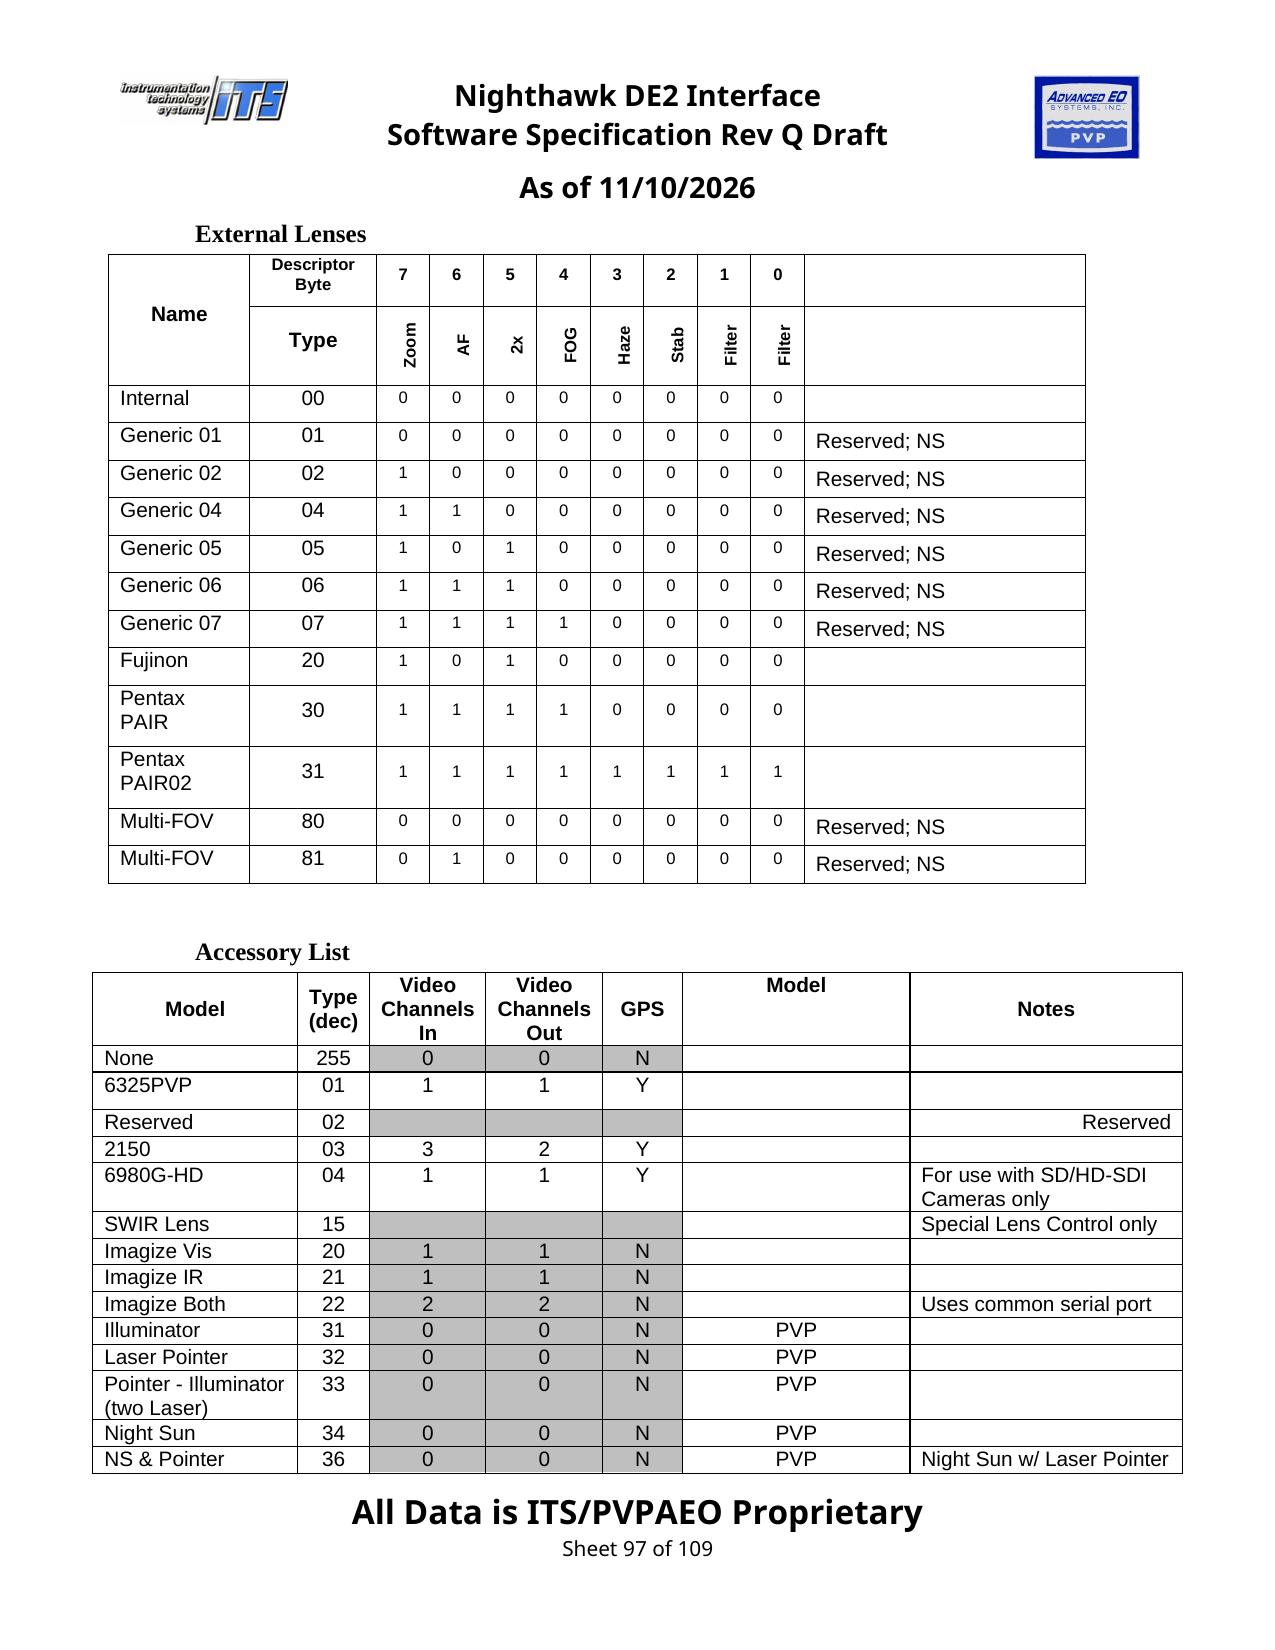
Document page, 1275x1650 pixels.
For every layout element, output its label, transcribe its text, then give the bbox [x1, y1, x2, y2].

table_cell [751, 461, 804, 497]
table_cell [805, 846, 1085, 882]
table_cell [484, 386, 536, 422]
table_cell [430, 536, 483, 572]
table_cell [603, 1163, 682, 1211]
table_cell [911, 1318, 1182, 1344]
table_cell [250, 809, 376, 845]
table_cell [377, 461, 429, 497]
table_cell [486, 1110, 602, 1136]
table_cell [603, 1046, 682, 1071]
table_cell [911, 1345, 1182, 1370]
picture [1033, 75, 1140, 159]
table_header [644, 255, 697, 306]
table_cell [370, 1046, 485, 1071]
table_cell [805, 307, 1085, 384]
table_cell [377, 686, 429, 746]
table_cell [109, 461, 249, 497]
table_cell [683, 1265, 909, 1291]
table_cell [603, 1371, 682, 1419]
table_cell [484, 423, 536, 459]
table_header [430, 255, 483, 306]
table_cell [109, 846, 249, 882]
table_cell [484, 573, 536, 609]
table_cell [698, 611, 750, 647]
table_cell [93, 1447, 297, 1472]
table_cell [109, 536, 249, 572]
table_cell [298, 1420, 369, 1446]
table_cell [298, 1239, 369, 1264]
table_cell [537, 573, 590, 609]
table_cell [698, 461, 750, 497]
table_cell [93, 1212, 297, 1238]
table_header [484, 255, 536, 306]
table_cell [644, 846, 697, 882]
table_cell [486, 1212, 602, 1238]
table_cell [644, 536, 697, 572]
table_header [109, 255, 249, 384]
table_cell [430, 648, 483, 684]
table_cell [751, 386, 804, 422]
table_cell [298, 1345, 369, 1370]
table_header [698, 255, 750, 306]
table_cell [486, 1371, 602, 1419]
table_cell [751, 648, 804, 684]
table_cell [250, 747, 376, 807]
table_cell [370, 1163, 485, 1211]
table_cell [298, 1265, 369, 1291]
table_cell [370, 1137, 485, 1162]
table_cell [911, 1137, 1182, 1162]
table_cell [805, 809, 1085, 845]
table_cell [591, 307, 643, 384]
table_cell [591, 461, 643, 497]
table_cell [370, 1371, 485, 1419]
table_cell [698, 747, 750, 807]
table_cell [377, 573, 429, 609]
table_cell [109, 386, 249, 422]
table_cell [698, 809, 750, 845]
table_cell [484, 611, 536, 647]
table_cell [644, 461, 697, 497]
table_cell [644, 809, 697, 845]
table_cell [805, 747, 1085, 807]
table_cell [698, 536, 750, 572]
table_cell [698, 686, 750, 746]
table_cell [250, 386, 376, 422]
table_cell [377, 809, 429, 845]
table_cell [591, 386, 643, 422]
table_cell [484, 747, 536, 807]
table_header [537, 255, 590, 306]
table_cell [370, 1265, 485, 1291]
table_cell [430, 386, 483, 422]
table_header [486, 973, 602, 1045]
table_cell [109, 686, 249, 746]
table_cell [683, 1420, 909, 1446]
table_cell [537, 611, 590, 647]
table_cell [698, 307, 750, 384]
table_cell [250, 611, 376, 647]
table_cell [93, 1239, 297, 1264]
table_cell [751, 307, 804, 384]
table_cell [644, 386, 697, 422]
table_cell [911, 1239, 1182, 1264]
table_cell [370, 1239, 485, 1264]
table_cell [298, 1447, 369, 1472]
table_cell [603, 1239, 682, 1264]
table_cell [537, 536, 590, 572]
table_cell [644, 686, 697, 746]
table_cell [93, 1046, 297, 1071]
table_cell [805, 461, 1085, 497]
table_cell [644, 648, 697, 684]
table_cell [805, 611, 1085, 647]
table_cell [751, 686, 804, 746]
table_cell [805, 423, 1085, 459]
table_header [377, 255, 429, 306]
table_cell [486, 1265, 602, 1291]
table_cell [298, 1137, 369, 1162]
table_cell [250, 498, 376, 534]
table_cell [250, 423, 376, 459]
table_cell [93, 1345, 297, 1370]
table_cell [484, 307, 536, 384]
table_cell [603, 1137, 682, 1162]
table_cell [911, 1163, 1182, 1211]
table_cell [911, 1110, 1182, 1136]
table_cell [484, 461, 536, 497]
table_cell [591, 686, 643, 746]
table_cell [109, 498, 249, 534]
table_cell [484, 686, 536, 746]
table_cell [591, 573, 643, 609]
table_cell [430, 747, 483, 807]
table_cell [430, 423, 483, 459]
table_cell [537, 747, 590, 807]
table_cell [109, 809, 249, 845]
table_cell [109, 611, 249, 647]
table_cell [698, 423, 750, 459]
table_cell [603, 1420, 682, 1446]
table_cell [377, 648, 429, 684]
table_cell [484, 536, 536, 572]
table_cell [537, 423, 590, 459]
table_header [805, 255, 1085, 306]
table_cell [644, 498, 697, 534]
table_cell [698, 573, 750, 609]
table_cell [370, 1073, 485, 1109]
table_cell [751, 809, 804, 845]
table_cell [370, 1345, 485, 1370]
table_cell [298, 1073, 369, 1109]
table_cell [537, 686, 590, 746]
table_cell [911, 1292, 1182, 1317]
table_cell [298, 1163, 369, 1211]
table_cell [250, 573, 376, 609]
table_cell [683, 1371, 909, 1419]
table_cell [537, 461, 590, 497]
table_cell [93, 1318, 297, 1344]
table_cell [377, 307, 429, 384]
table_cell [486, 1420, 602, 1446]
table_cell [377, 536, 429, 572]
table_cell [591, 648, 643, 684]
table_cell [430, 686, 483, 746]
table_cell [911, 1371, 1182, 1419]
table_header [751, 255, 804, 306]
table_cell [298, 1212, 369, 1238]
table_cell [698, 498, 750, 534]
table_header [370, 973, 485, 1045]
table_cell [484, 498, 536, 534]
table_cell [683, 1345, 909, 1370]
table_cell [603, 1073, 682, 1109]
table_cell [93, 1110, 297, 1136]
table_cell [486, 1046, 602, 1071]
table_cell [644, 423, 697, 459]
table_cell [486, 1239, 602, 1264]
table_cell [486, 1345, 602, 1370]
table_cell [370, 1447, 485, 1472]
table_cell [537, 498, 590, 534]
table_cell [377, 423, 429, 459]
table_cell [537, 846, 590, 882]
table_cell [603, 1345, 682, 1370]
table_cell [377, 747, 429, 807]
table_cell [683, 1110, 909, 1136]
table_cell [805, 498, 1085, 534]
picture [120, 75, 288, 125]
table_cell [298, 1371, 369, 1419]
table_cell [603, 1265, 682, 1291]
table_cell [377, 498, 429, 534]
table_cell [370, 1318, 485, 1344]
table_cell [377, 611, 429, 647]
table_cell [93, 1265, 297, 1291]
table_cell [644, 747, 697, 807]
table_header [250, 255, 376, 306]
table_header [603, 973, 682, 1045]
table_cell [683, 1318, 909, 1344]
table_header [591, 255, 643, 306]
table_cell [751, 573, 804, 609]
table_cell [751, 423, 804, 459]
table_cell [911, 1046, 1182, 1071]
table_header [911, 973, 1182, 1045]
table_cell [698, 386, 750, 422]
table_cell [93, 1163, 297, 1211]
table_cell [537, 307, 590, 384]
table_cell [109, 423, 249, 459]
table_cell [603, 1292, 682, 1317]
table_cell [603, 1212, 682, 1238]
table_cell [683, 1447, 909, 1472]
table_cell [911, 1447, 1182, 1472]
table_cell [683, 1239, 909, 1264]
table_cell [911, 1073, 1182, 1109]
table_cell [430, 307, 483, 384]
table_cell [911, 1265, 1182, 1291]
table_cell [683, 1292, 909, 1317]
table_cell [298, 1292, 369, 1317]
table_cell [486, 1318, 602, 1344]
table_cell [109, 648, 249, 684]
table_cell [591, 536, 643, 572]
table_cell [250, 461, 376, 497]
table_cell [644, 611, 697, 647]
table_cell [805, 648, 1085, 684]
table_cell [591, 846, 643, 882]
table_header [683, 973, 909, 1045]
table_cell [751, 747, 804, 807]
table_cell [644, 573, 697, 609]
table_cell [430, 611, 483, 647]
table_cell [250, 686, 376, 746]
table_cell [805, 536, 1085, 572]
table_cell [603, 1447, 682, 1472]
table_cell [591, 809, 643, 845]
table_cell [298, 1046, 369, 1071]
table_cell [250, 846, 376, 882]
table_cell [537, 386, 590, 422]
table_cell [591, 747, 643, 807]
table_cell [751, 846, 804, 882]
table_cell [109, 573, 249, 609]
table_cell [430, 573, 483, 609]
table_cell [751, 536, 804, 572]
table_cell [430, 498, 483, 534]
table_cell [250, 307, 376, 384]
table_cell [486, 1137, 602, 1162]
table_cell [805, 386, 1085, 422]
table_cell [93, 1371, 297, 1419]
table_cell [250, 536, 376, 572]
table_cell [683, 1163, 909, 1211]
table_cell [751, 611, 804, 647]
subtitle External Lenses [195, 219, 1155, 248]
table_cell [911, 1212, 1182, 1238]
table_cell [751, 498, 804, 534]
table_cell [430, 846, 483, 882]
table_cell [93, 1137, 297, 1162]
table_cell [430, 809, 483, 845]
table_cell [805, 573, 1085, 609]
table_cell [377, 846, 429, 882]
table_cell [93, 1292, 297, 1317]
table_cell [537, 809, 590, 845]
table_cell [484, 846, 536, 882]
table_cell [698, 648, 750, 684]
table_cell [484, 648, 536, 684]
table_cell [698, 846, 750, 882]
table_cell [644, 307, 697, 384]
subtitle Accessory List [195, 937, 1155, 966]
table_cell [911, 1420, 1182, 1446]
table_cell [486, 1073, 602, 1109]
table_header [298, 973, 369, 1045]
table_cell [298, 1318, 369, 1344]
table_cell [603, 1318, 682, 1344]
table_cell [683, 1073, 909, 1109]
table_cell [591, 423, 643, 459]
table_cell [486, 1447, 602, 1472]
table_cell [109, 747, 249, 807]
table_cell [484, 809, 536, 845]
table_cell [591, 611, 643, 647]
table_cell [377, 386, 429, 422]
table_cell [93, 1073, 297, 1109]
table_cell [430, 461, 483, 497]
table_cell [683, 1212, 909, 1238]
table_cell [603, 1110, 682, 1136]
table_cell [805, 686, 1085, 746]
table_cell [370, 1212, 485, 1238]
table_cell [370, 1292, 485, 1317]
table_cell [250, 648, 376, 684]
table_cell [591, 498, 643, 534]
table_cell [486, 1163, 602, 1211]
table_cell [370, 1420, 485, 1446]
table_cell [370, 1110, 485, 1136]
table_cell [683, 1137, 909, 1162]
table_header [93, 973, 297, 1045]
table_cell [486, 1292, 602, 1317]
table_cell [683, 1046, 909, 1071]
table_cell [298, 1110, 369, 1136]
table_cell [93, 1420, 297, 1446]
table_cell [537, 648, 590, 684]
